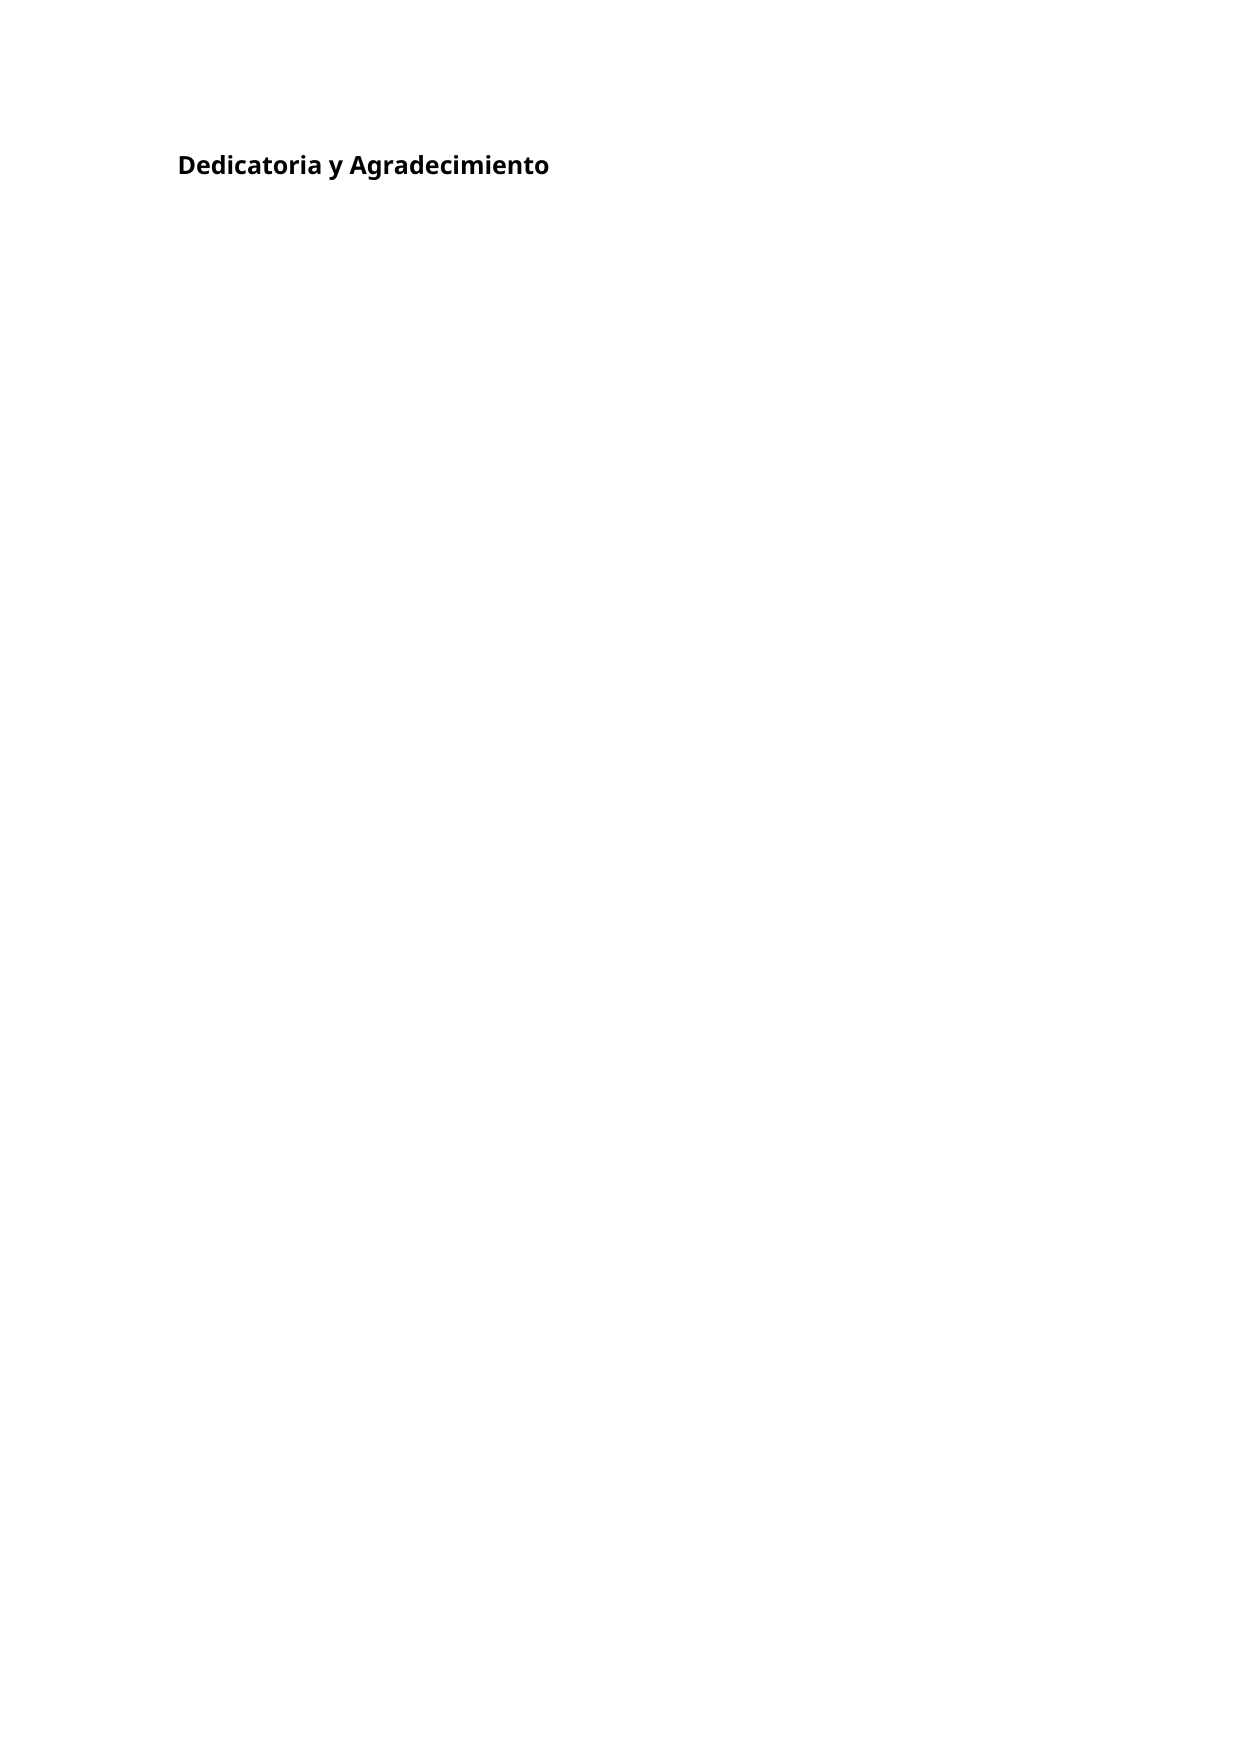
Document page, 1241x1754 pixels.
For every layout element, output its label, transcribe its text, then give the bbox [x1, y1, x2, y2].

text Dedicatoria y Agradecimiento [177, 148, 946, 182]
